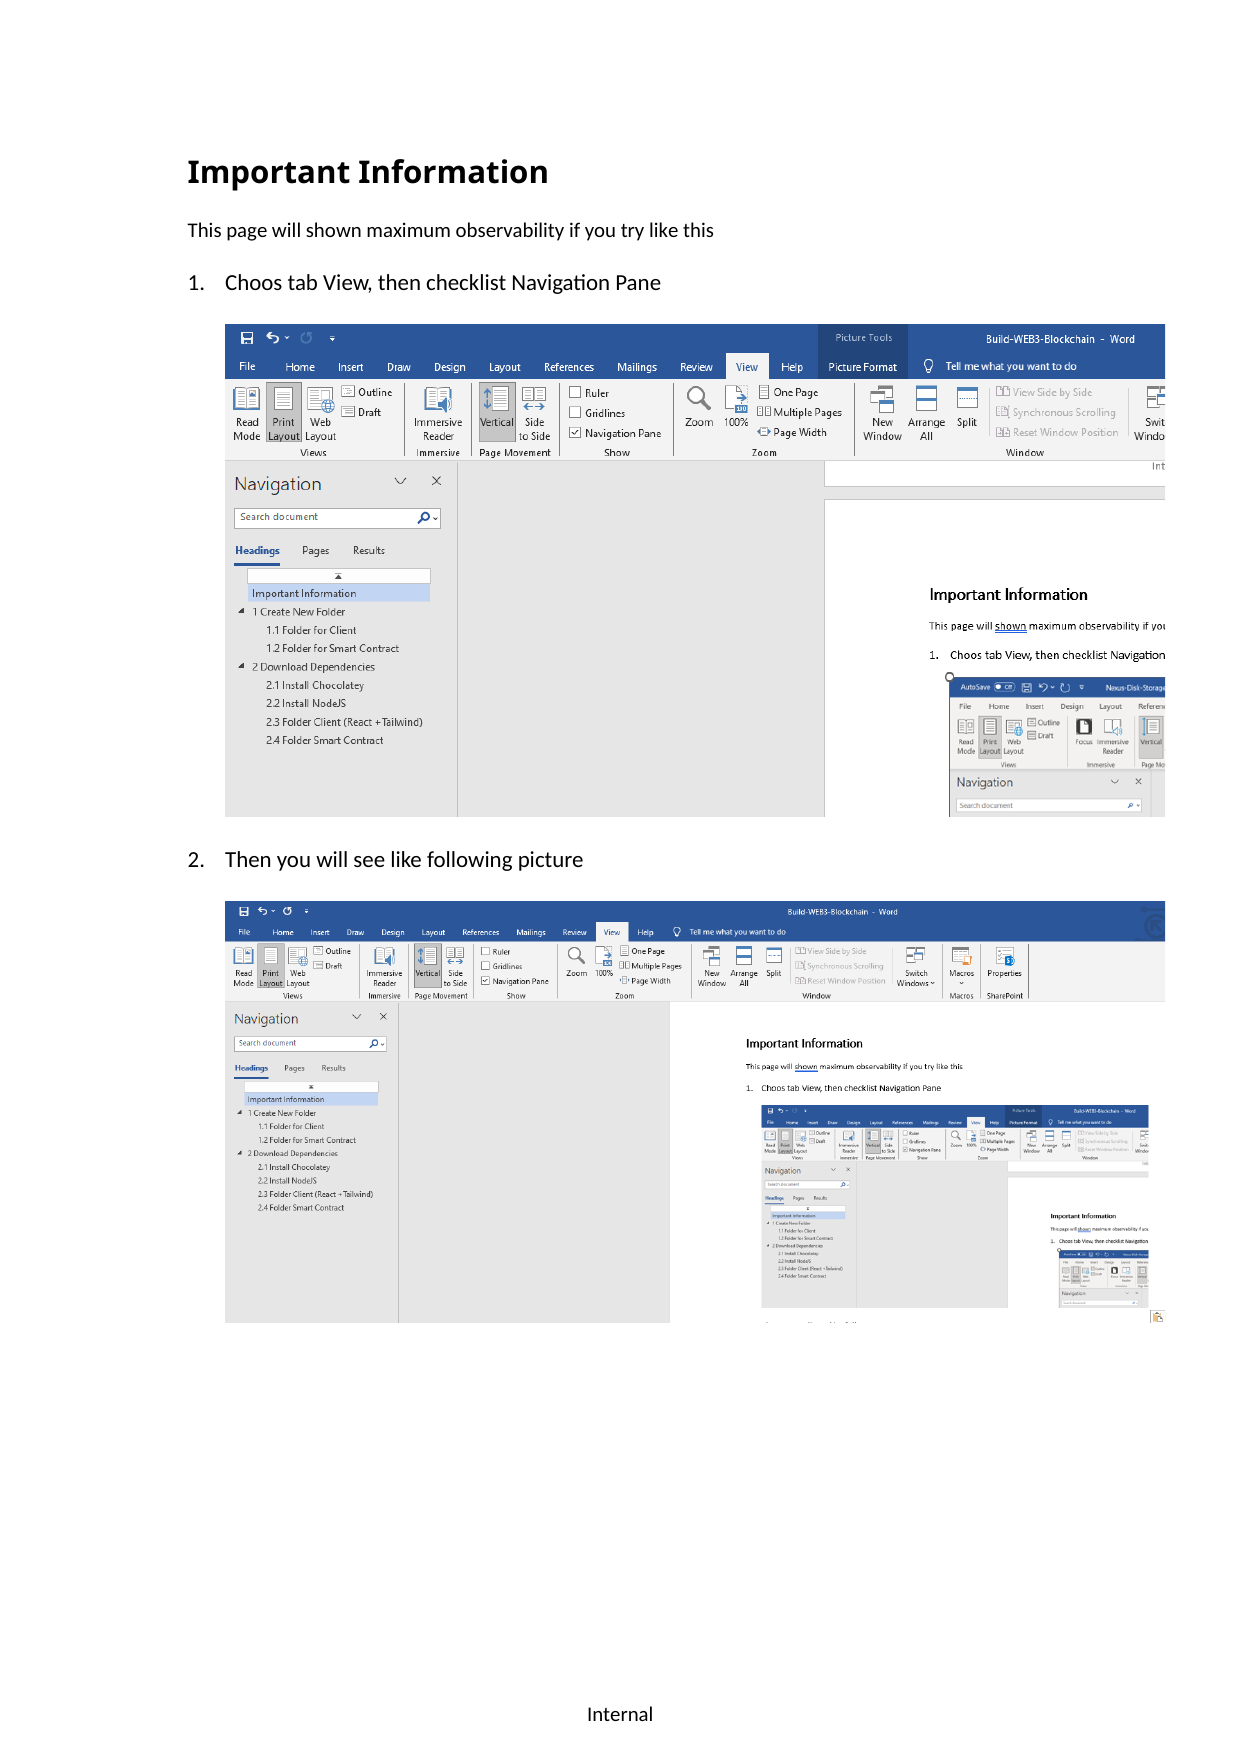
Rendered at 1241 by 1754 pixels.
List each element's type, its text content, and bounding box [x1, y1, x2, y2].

list Choos tab View, then checklist Navigation Pane [187, 268, 1090, 296]
text This page will shown maximum observability if you try like this [150, 218, 1090, 243]
picture [225, 901, 1166, 1323]
picture [225, 324, 1166, 817]
subtitle Important Information [187, 150, 1090, 193]
list Then you will see like following picture [187, 845, 1090, 873]
